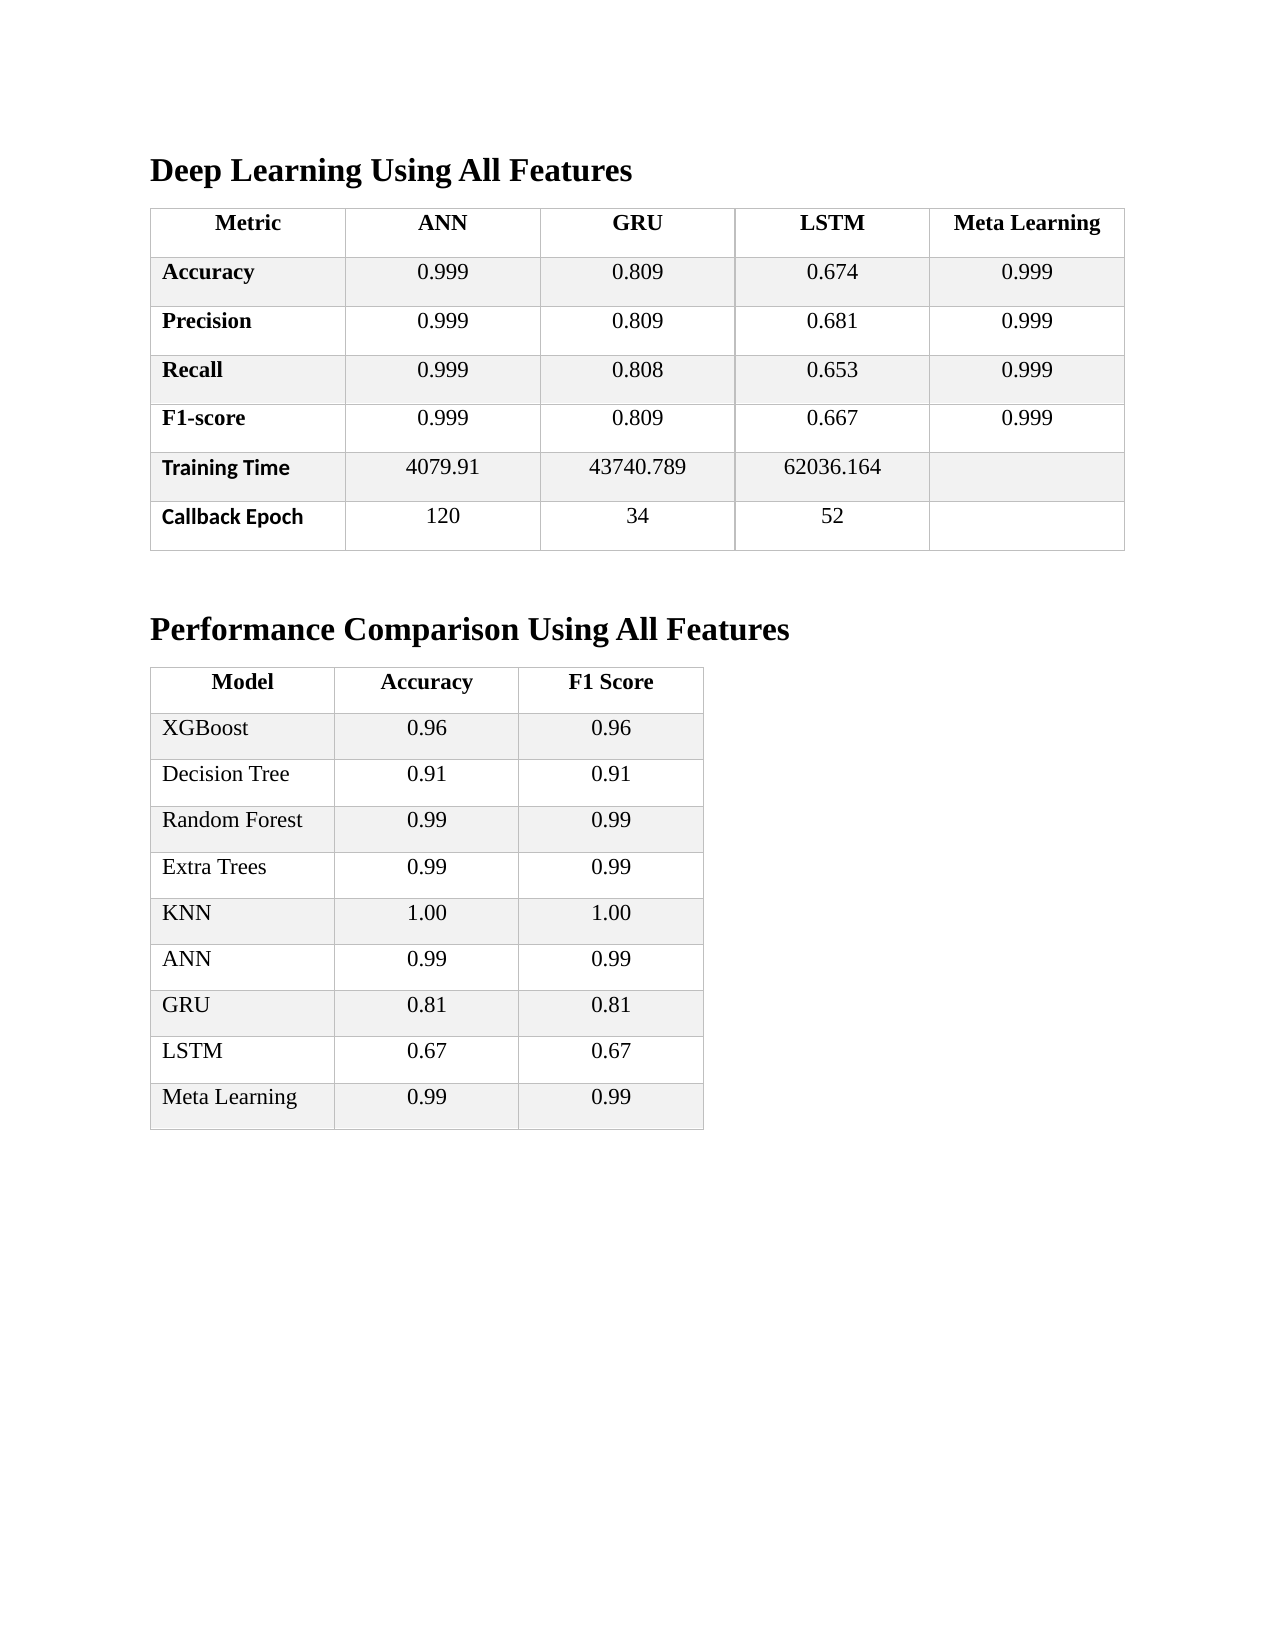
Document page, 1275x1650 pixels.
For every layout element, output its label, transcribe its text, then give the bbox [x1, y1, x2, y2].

table_cell Decision Tree [151, 760, 334, 806]
table_cell 0.99 [519, 807, 703, 852]
table_cell Extra Trees [151, 853, 334, 898]
table_cell 0.99 [335, 853, 518, 898]
table_cell 0.99 [335, 807, 518, 852]
table_cell 0.99 [335, 1084, 518, 1128]
table_header Accuracy [335, 668, 518, 713]
table_header LSTM [736, 209, 929, 257]
table_cell 0.91 [519, 760, 703, 806]
text Deep Learning Using All Features [150, 150, 1125, 188]
table_cell 34 [541, 502, 734, 550]
table_cell LSTM [151, 1037, 334, 1082]
table_cell 52 [736, 502, 929, 550]
table_cell XGBoost [151, 714, 334, 759]
table_cell 0.81 [519, 991, 703, 1036]
table_header Meta Learning [930, 209, 1124, 257]
table_cell GRU [151, 991, 334, 1036]
table_cell 0.999 [346, 356, 540, 403]
table_header GRU [541, 209, 734, 257]
table_cell KNN [151, 899, 334, 944]
table_cell 0.999 [346, 258, 540, 306]
table_cell 0.99 [519, 1084, 703, 1128]
table_header F1 Score [519, 668, 703, 713]
table_cell 0.653 [736, 356, 929, 403]
table_cell 62036.164 [736, 453, 929, 501]
table_cell F1-score [151, 405, 345, 452]
table_cell [930, 453, 1124, 501]
table_cell Meta Learning [151, 1084, 334, 1128]
table_cell Accuracy [151, 258, 345, 306]
table_cell 0.999 [346, 405, 540, 452]
table_cell Precision [151, 307, 345, 354]
table_cell 0.681 [736, 307, 929, 354]
table_cell 0.667 [736, 405, 929, 452]
table_cell 0.674 [736, 258, 929, 306]
table_cell 1.00 [335, 899, 518, 944]
table_cell Callback Epoch [151, 502, 345, 550]
table_cell Recall [151, 356, 345, 403]
table_cell 0.999 [930, 356, 1124, 403]
table_cell 0.67 [335, 1037, 518, 1082]
table_cell Training Time [151, 453, 345, 501]
table_cell 0.81 [335, 991, 518, 1036]
table_cell 0.67 [519, 1037, 703, 1082]
table_cell 0.999 [930, 405, 1124, 452]
table_cell ANN [151, 945, 334, 990]
table_cell 43740.789 [541, 453, 734, 501]
table_header Model [151, 668, 334, 713]
table_cell [930, 502, 1124, 550]
table_cell Random Forest [151, 807, 334, 852]
table_header ANN [346, 209, 540, 257]
table_cell 0.99 [335, 945, 518, 990]
table_cell 0.96 [519, 714, 703, 759]
text Performance Comparison Using All Features [150, 609, 1125, 647]
table_cell 0.809 [541, 405, 734, 452]
table_cell 1.00 [519, 899, 703, 944]
table_cell 0.99 [519, 945, 703, 990]
table_cell 0.808 [541, 356, 734, 403]
table_cell 0.809 [541, 307, 734, 354]
table_cell 0.91 [335, 760, 518, 806]
table_cell 0.99 [519, 853, 703, 898]
table_cell 0.809 [541, 258, 734, 306]
table_cell 4079.91 [346, 453, 540, 501]
table_cell 0.999 [930, 258, 1124, 306]
table_cell 0.999 [346, 307, 540, 354]
table_cell 0.999 [930, 307, 1124, 354]
table_cell 120 [346, 502, 540, 550]
table_header Metric [151, 209, 345, 257]
table_cell 0.96 [335, 714, 518, 759]
